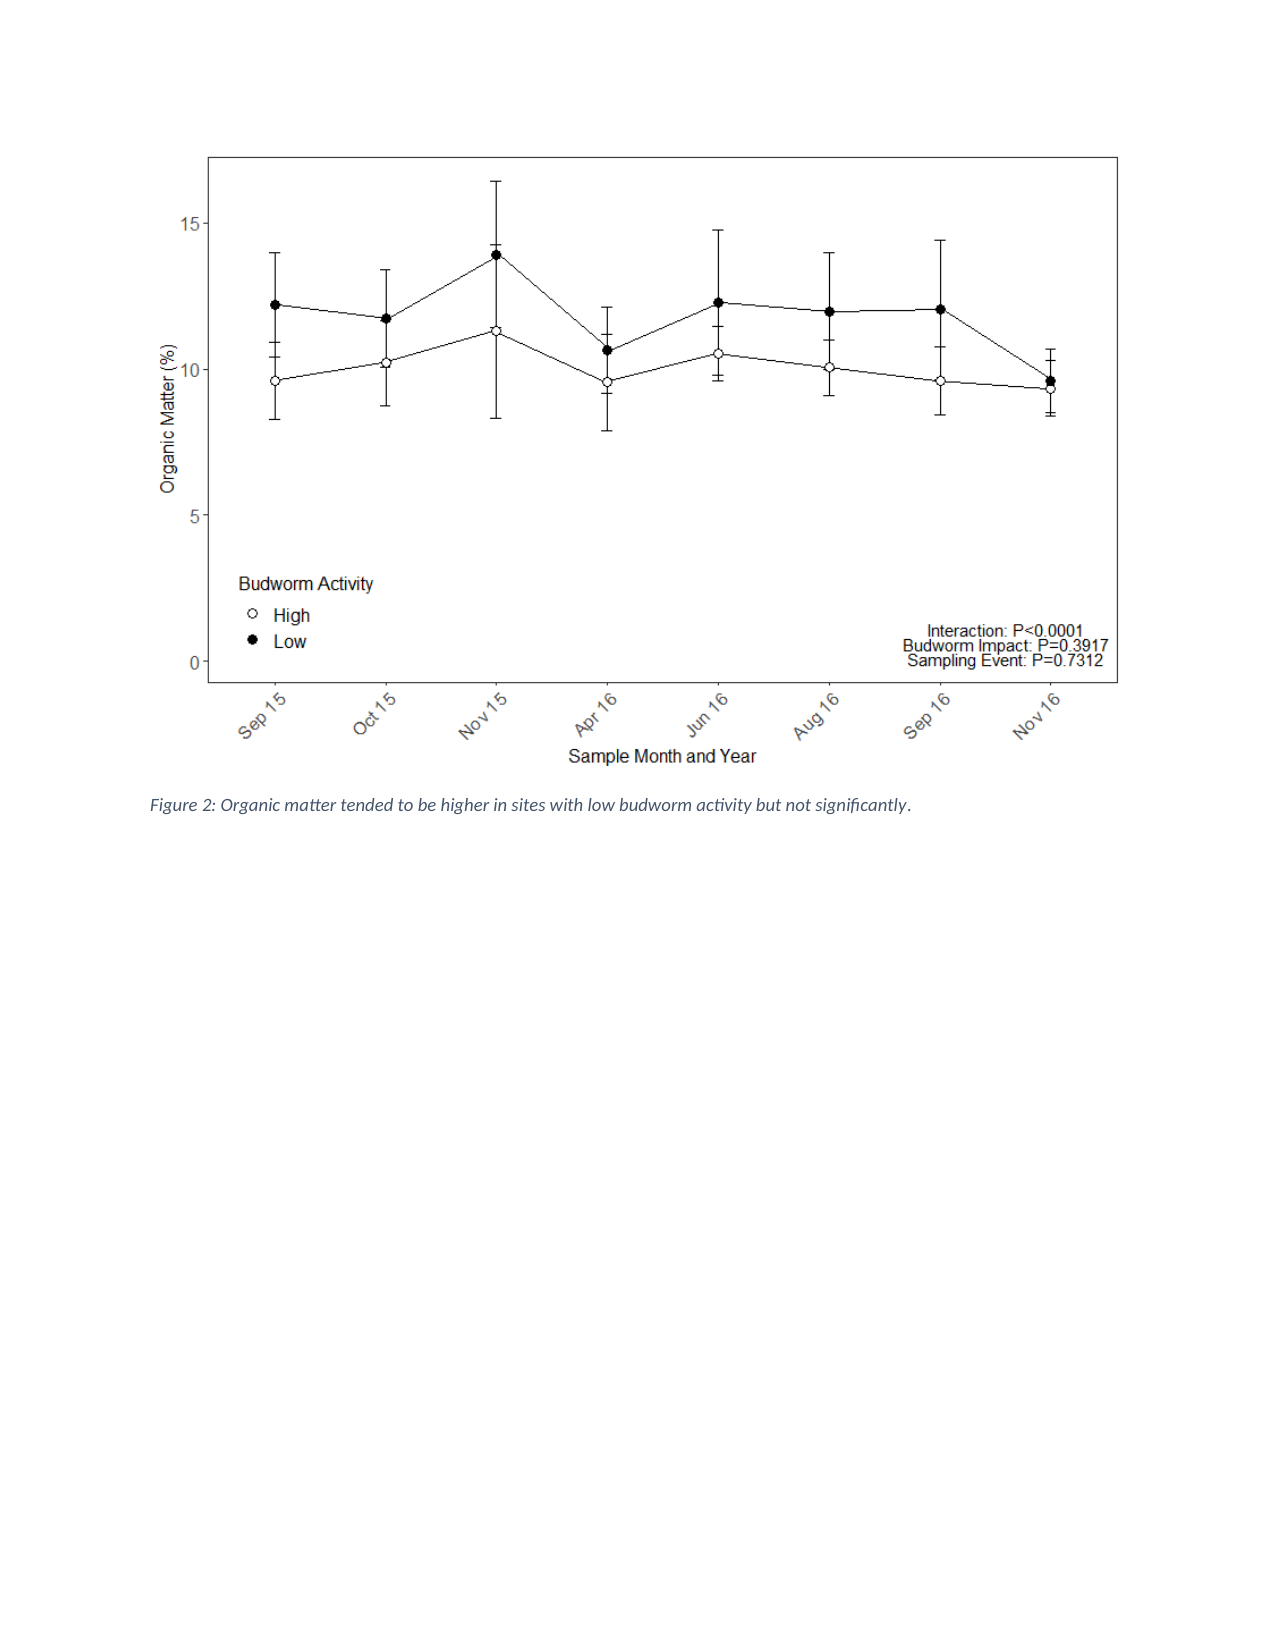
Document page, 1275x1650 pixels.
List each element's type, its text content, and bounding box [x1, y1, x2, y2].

picture [150, 150, 1125, 774]
